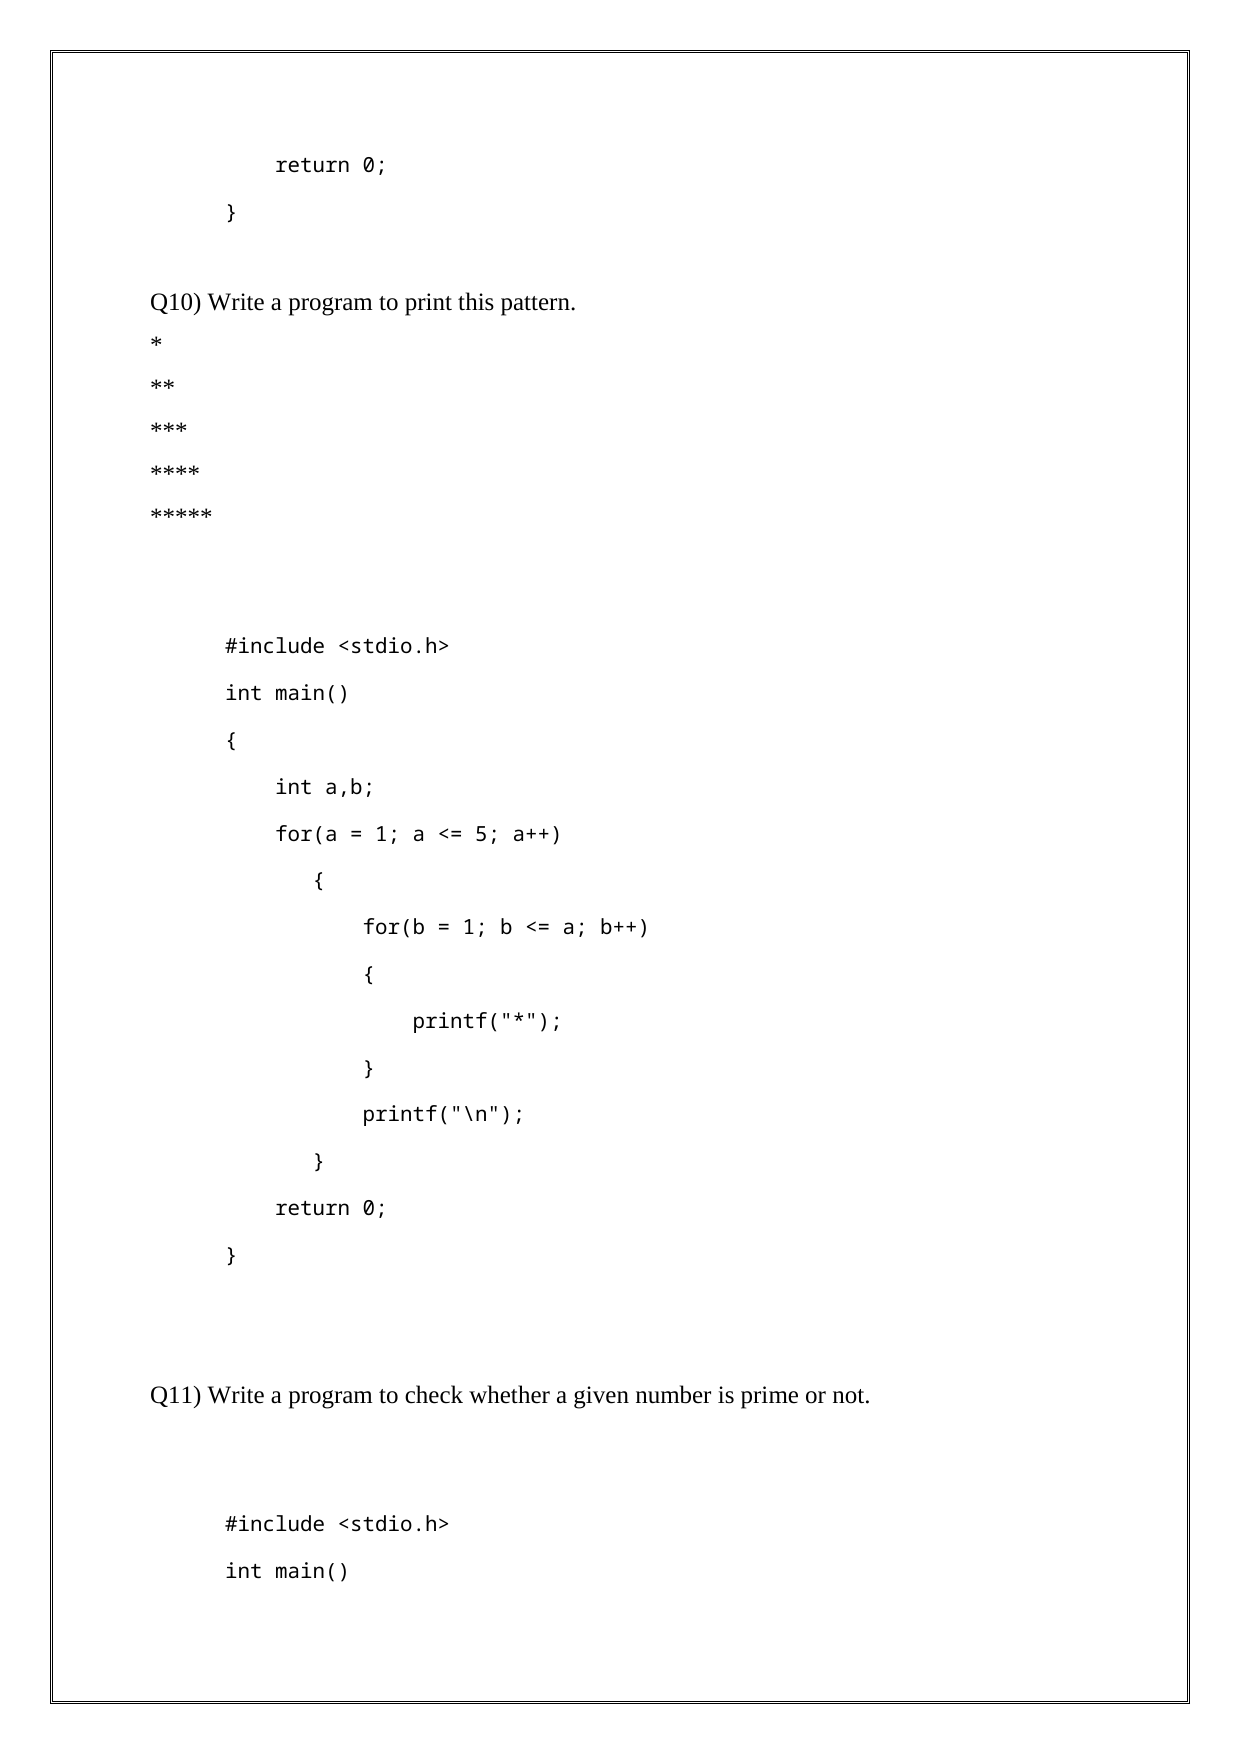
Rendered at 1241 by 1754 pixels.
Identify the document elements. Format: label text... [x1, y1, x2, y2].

text int a,b; [225, 772, 1090, 800]
text { [225, 725, 1090, 754]
text ***** [150, 502, 1090, 531]
text { [225, 959, 1090, 987]
text * [150, 330, 1090, 358]
text Q10) Write a program to print this pattern. [150, 287, 1090, 315]
text } [225, 1146, 1090, 1174]
text for(b = 1; b <= a; b++) [225, 912, 1090, 941]
text printf("\n"); [225, 1099, 1090, 1128]
text } [225, 1240, 1090, 1268]
text { [225, 866, 1090, 894]
text ** [150, 373, 1090, 402]
text } [225, 1053, 1090, 1081]
text int main() [225, 1556, 1090, 1584]
text **** [150, 459, 1090, 488]
text #include <stdio.h> [225, 632, 1090, 660]
text return 0; [225, 1193, 1090, 1221]
text return 0; [225, 150, 1090, 178]
text Q11) Write a program to check whether a given number is prime or not. [150, 1380, 1090, 1409]
text } [225, 197, 1090, 225]
text int main() [225, 678, 1090, 707]
text #include <stdio.h> [225, 1509, 1090, 1538]
text printf("*"); [225, 1006, 1090, 1034]
text for(a = 1; a <= 5; a++) [225, 819, 1090, 847]
text *** [150, 416, 1090, 445]
